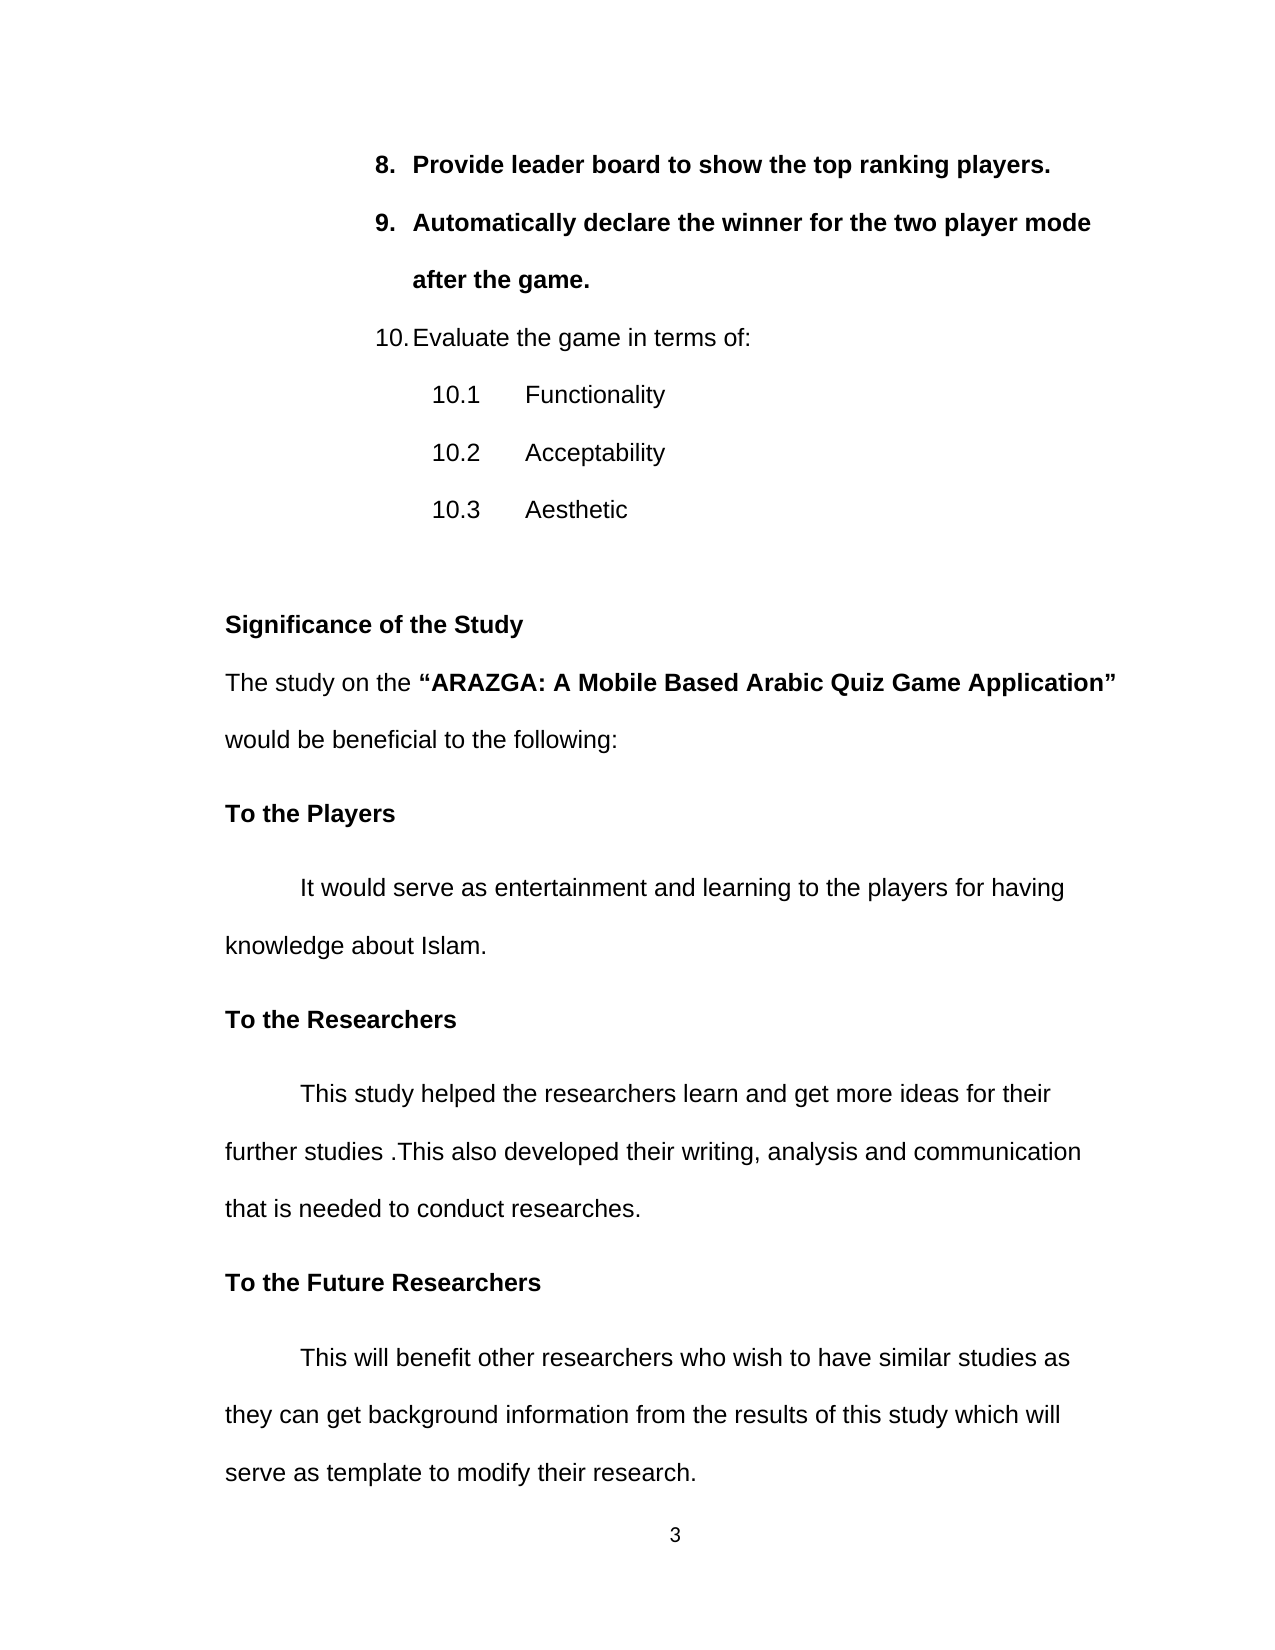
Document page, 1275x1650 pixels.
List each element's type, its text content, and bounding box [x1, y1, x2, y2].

text The study on the “ARAZGA: A Mobile Based Arabic Quiz Game Application” would be beneficial to the following: [225, 667, 1125, 754]
list Provide leader board to show the top ranking players. [375, 150, 1125, 179]
text To the Players [225, 799, 1125, 828]
subtitle Significance of the Study [225, 610, 1125, 639]
text This study helped the researchers learn and get more ideas for their further studies .This also developed their writing, analysis and communication that is needed to conduct researches. [225, 1079, 1125, 1223]
text It would serve as entertainment and learning to the players for having knowledge about Islam. [225, 873, 1125, 959]
list Aesthetic [432, 495, 1125, 524]
list Functionality [432, 380, 1125, 409]
list Acceptability [432, 437, 1125, 466]
list Evaluate the game in terms of: [375, 322, 1125, 351]
list This will benefit other researchers who wish to have similar studies as they can get background information from the results of this study which will serve as template to modify their research. [225, 1342, 1125, 1486]
text To the Researchers [225, 1005, 1125, 1034]
list Automatically declare the winner for the two player mode after the game. [375, 207, 1125, 294]
text To the Future Researchers [225, 1268, 1125, 1297]
